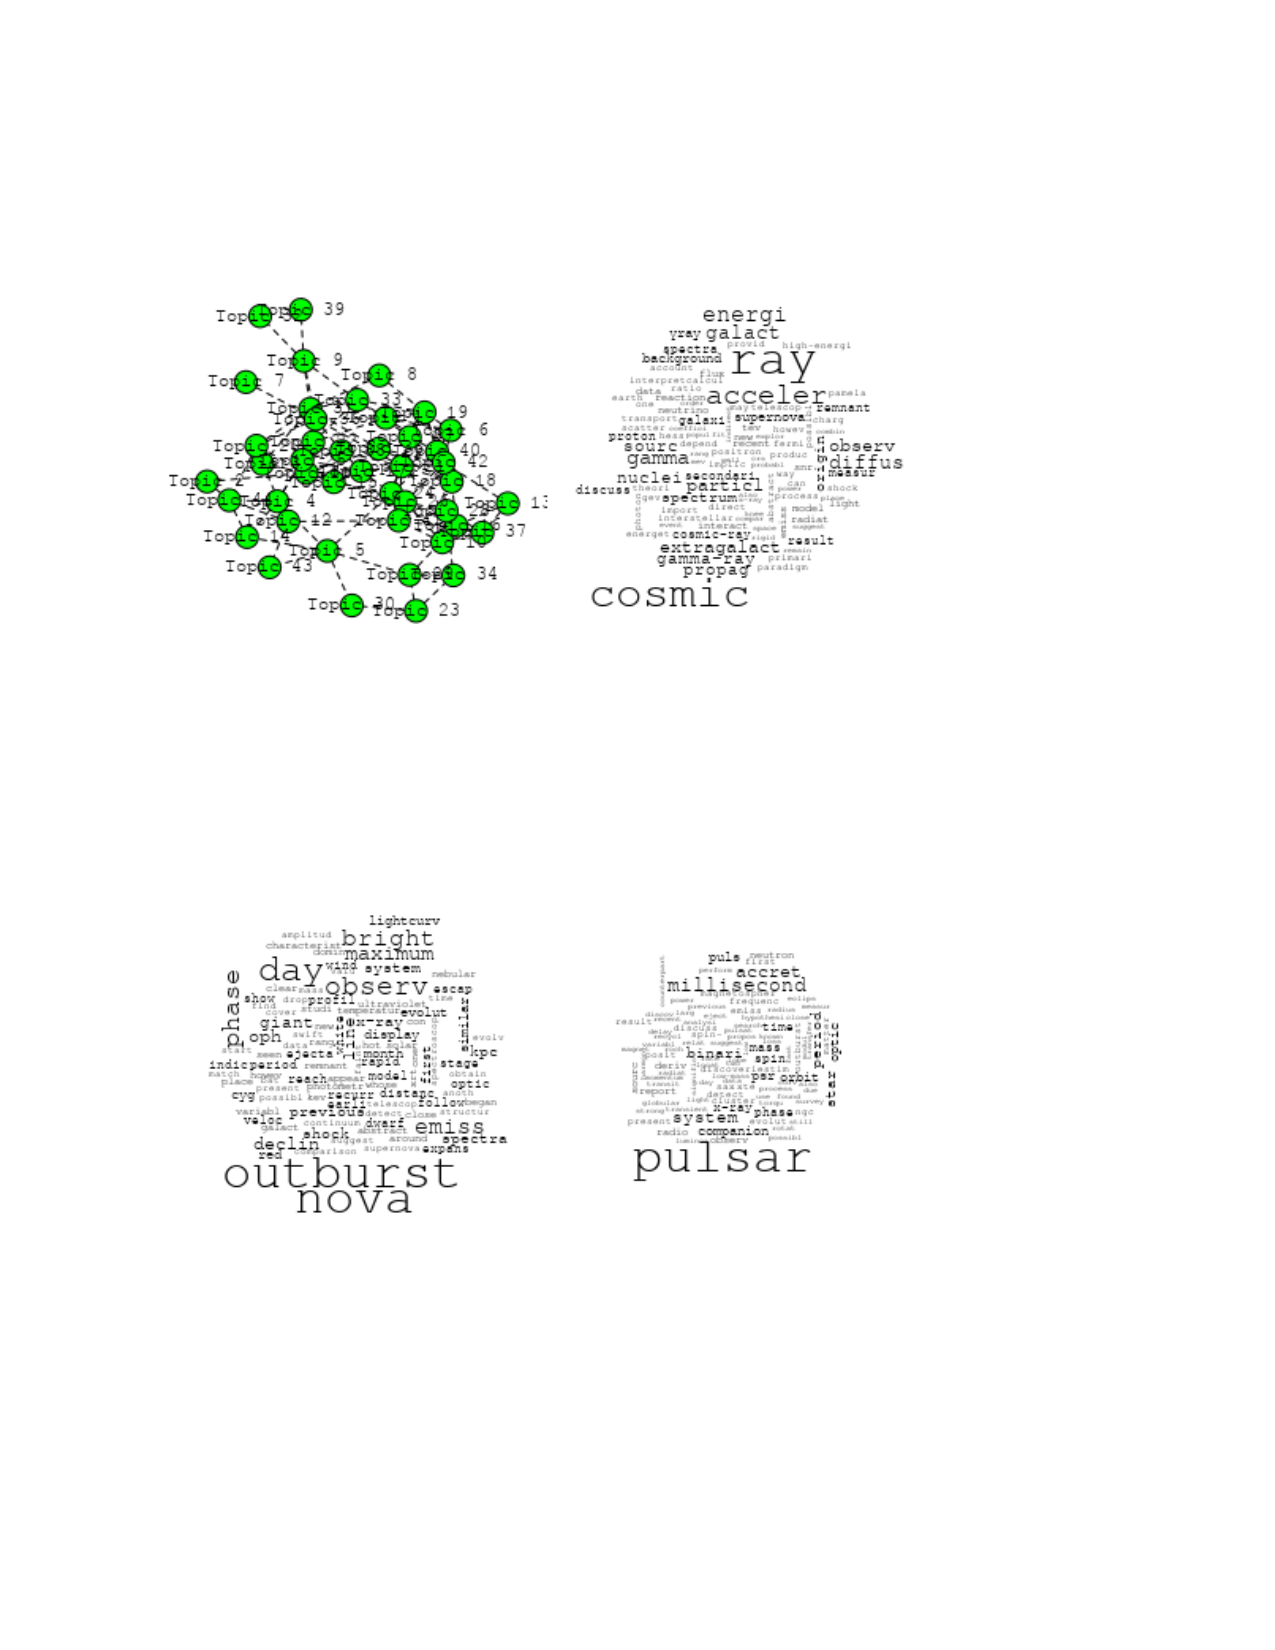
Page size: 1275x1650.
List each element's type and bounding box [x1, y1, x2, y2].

picture [168, 150, 927, 1363]
